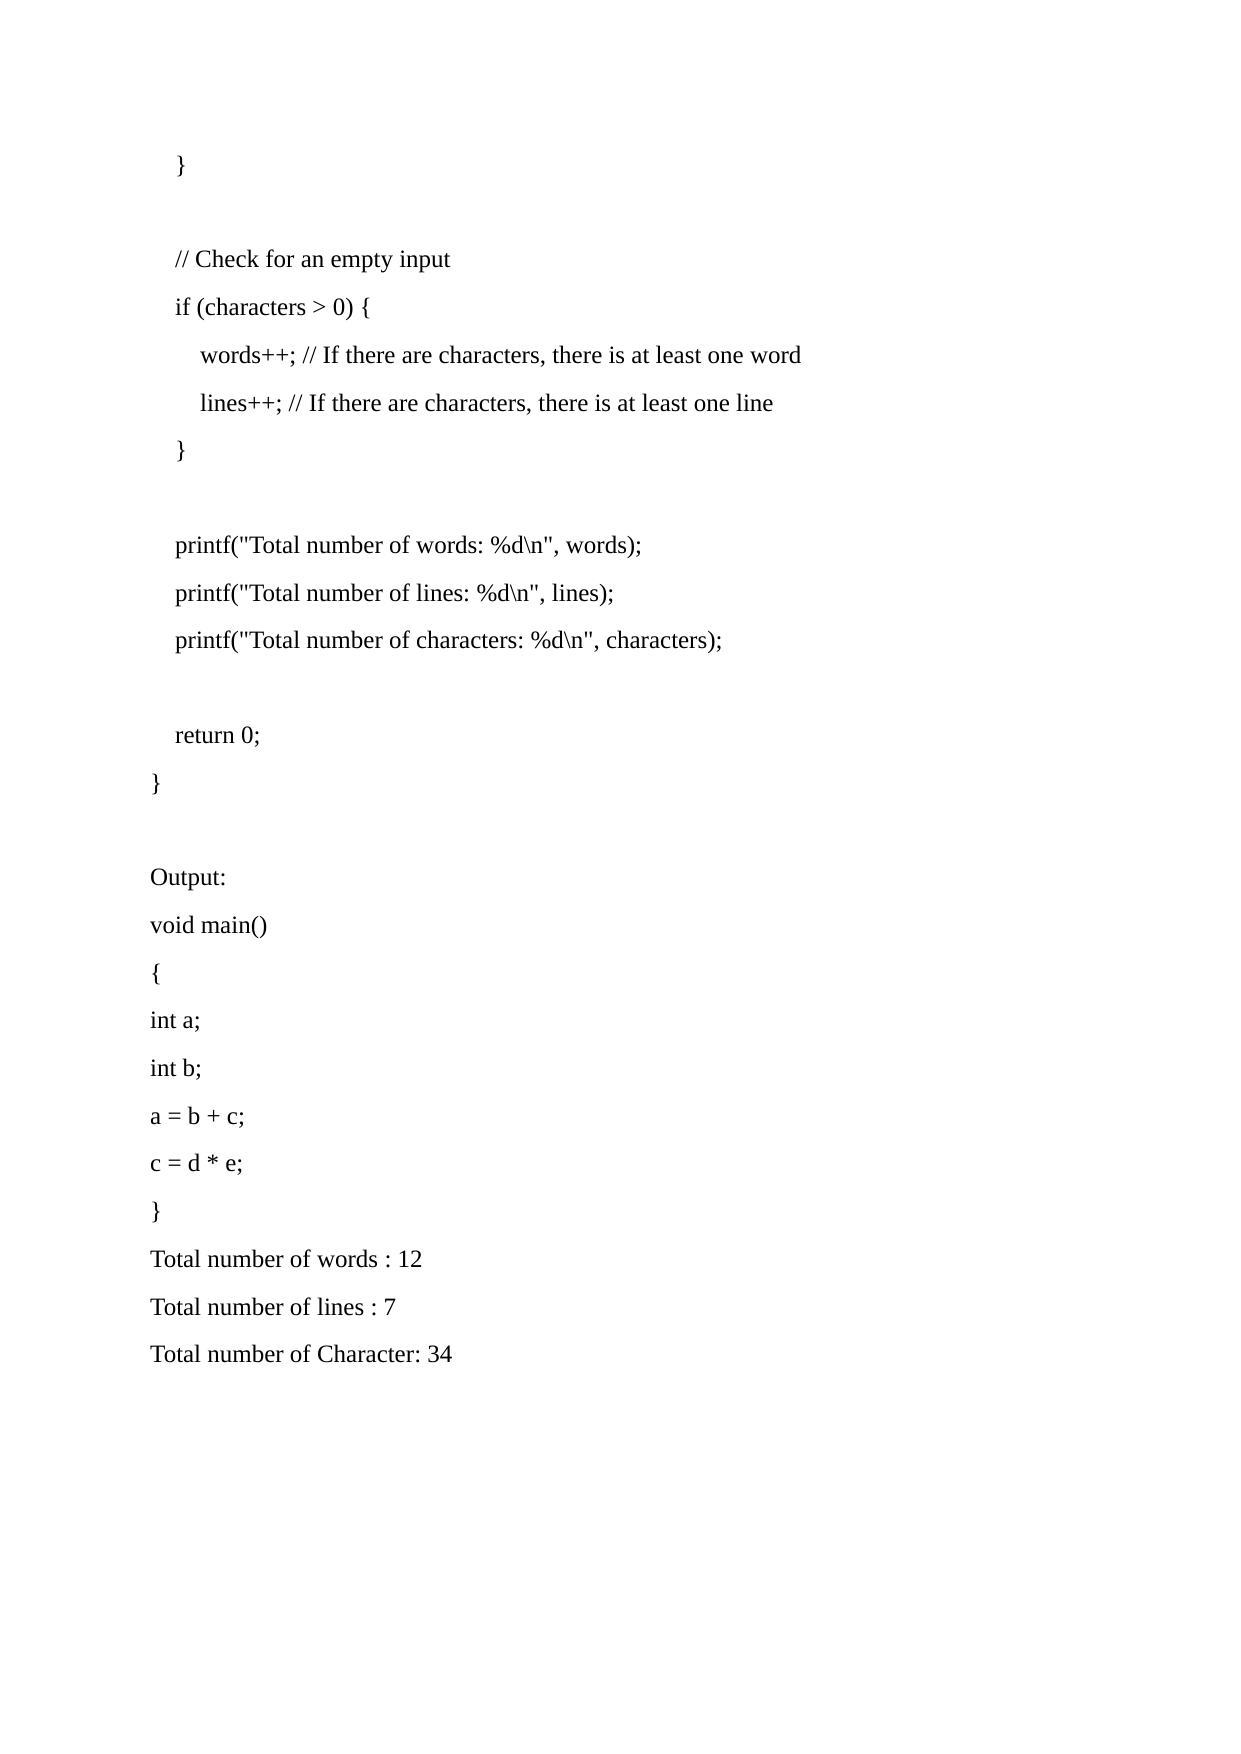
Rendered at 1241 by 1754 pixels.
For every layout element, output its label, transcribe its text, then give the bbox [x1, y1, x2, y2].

text printf("Total number of lines: %d\n", lines); [150, 578, 1090, 606]
text } [150, 435, 1090, 464]
text printf("Total number of characters: %d\n", characters); [150, 625, 1090, 654]
text return 0; [150, 720, 1090, 749]
text lines++; // If there are characters, there is at least one line [150, 388, 1090, 416]
text int b; [150, 1053, 1090, 1082]
text } [150, 768, 1090, 796]
text printf("Total number of words: %d\n", words); [150, 530, 1090, 559]
text // Check for an empty input [150, 244, 1090, 273]
text words++; // If there are characters, there is at least one word [150, 340, 1090, 369]
text { [150, 958, 1090, 986]
text int a; [150, 1005, 1090, 1034]
text a = b + c; [150, 1101, 1090, 1129]
text Total number of lines : 7 [150, 1292, 1090, 1320]
text c = d * e; [150, 1148, 1090, 1177]
text } [150, 1196, 1090, 1225]
text Output: [150, 862, 1090, 891]
text } [150, 150, 1090, 179]
text Total number of Character: 34 [150, 1339, 1090, 1368]
text Total number of words : 12 [150, 1244, 1090, 1273]
text if (characters > 0) { [150, 292, 1090, 321]
text void main() [150, 910, 1090, 939]
